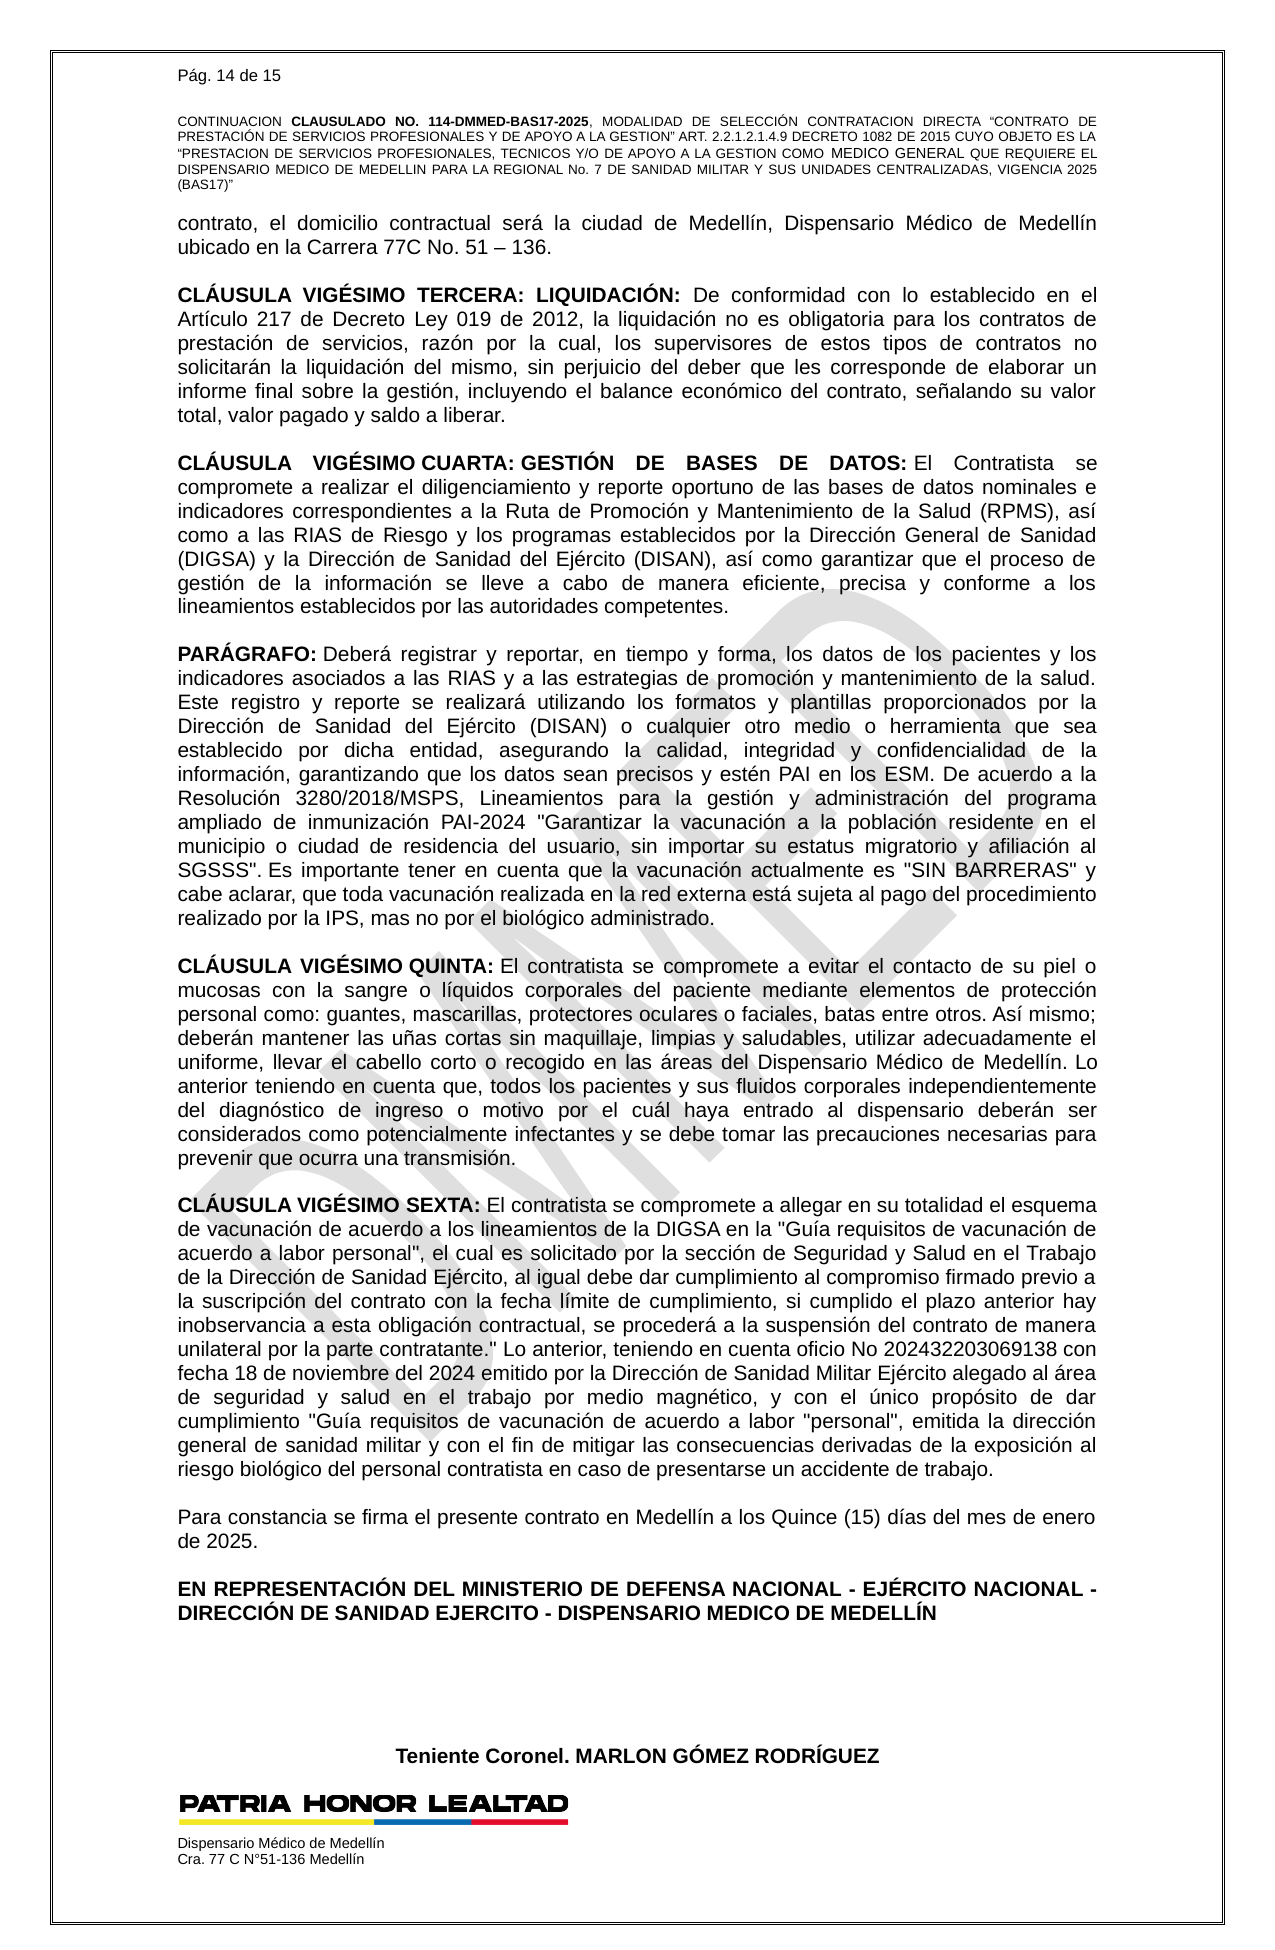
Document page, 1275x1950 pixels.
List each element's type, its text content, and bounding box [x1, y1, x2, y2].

text CLÁUSULA VIGÉSIMO CUARTA: GESTIÓN DE BASES DE DATOS: El Contratista se compromete a realizar el diligenciamiento y reporte oportuno de las bases de datos nominales e indicadores correspondientes a la Ruta de Promoción y Mantenimiento de la Salud (RPMS), así como a las RIAS de Riesgo y los programas establecidos por la Dirección General de Sanidad (DIGSA) y la Dirección de Sanidad del Ejército (DISAN), así como garantizar que el proceso de gestión de la información se lleve a cabo de manera eficiente, precisa y conforme a los lineamientos establecidos por las autoridades competentes. [177, 451, 1098, 618]
text Teniente Coronel. MARLON GÓMEZ RODRÍGUEZ [177, 1744, 1098, 1768]
text CLÁUSULA VIGÉSIMO QUINTA: El contratista se compromete a evitar el contacto de su piel o mucosas con la sangre o líquidos corporales del paciente mediante elementos de protección personal como: guantes, mascarillas, protectores oculares o faciales, batas entre otros. Así mismo; deberán mantener las uñas cortas sin maquillaje, limpias y saludables, utilizar adecuadamente el uniforme, llevar el cabello corto o recogido en las áreas del Dispensario Médico de Medellín. Lo anterior teniendo en cuenta que, todos los pacientes y sus fluidos corporales independientemente del diagnóstico de ingreso o motivo por el cuál haya entrado al dispensario deberán ser considerados como potencialmente infectantes y se debe tomar las precauciones necesarias para prevenir que ocurra una transmisión. [177, 954, 1098, 1169]
text CLÁUSULA VIGÉSIMO TERCERA: LIQUIDACIÓN: De conformidad con lo establecido en el Artículo 217 de Decreto Ley 019 de 2012, la liquidación no es obligatoria para los contratos de prestación de servicios, razón por la cual, los supervisores de estos tipos de contratos no solicitarán la liquidación del mismo, sin perjuicio del deber que les corresponde de elaborar un informe final sobre la gestión, incluyendo el balance económico del contrato, señalando su valor total, valor pagado y saldo a liberar. [177, 283, 1098, 427]
picture [179, 1795, 569, 1825]
text Para constancia se firma el presente contrato en Medellín a los Quince (15) días del mes de enero de 2025. [177, 1505, 1098, 1553]
text EN REPRESENTACIÓN DEL MINISTERIO DE DEFENSA NACIONAL - EJÉRCITO NACIONAL - DIRECCIÓN DE SANIDAD EJERCITO - DISPENSARIO MEDICO DE MEDELLÍN [177, 1577, 1098, 1624]
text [177, 211, 1098, 259]
text PARÁGRAFO: Deberá registrar y reportar, en tiempo y forma, los datos de los pacientes y los indicadores asociados a las RIAS y a las estrategias de promoción y mantenimiento de la salud. Este registro y reporte se realizará utilizando los formatos y plantillas proporcionados por la Dirección de Sanidad del Ejército (DISAN) o cualquier otro medio o herramienta que sea establecido por dicha entidad, asegurando la calidad, integridad y confidencialidad de la información, garantizando que los datos sean precisos y estén PAI en los ESM. De acuerdo a la Resolución 3280/2018/MSPS, Lineamientos para la gestión y administración del programa ampliado de inmunización PAI-2024 "Garantizar la vacunación a la población residente en el municipio o ciudad de residencia del usuario, sin importar su estatus migratorio y afiliación al SGSSS". Es importante tener en cuenta que la vacunación actualmente es "SIN BARRERAS" y cabe aclarar, que toda vacunación realizada en la red externa está sujeta al pago del procedimiento realizado por la IPS, mas no por el biológico administrado. [177, 642, 1098, 930]
text CLÁUSULA VIGÉSIMO SEXTA: El contratista se compromete a allegar en su totalidad el esquema de vacunación de acuerdo a los lineamientos de la DIGSA en la "Guía requisitos de vacunación de acuerdo a labor personal", el cual es solicitado por la sección de Seguridad y Salud en el Trabajo de la Dirección de Sanidad Ejército, al igual debe dar cumplimiento al compromiso firmado previo a la suscripción del contrato con la fecha límite de cumplimiento, si cumplido el plazo anterior hay inobservancia a esta obligación contractual, se procederá a la suspensión del contrato de manera unilateral por la parte contratante." Lo anterior, teniendo en cuenta oficio No 202432203069138 con fecha 18 de noviembre del 2024 emitido por la Dirección de Sanidad Militar Ejército alegado al área de seguridad y salud en el trabajo por medio magnético, y con el único propósito de dar cumplimiento "Guía requisitos de vacunación de acuerdo a labor "personal", emitida la dirección general de sanidad militar y con el fin de mitigar las consecuencias derivadas de la exposición al riesgo biológico del personal contratista en caso de presentarse un accidente de trabajo. [177, 1193, 1098, 1481]
